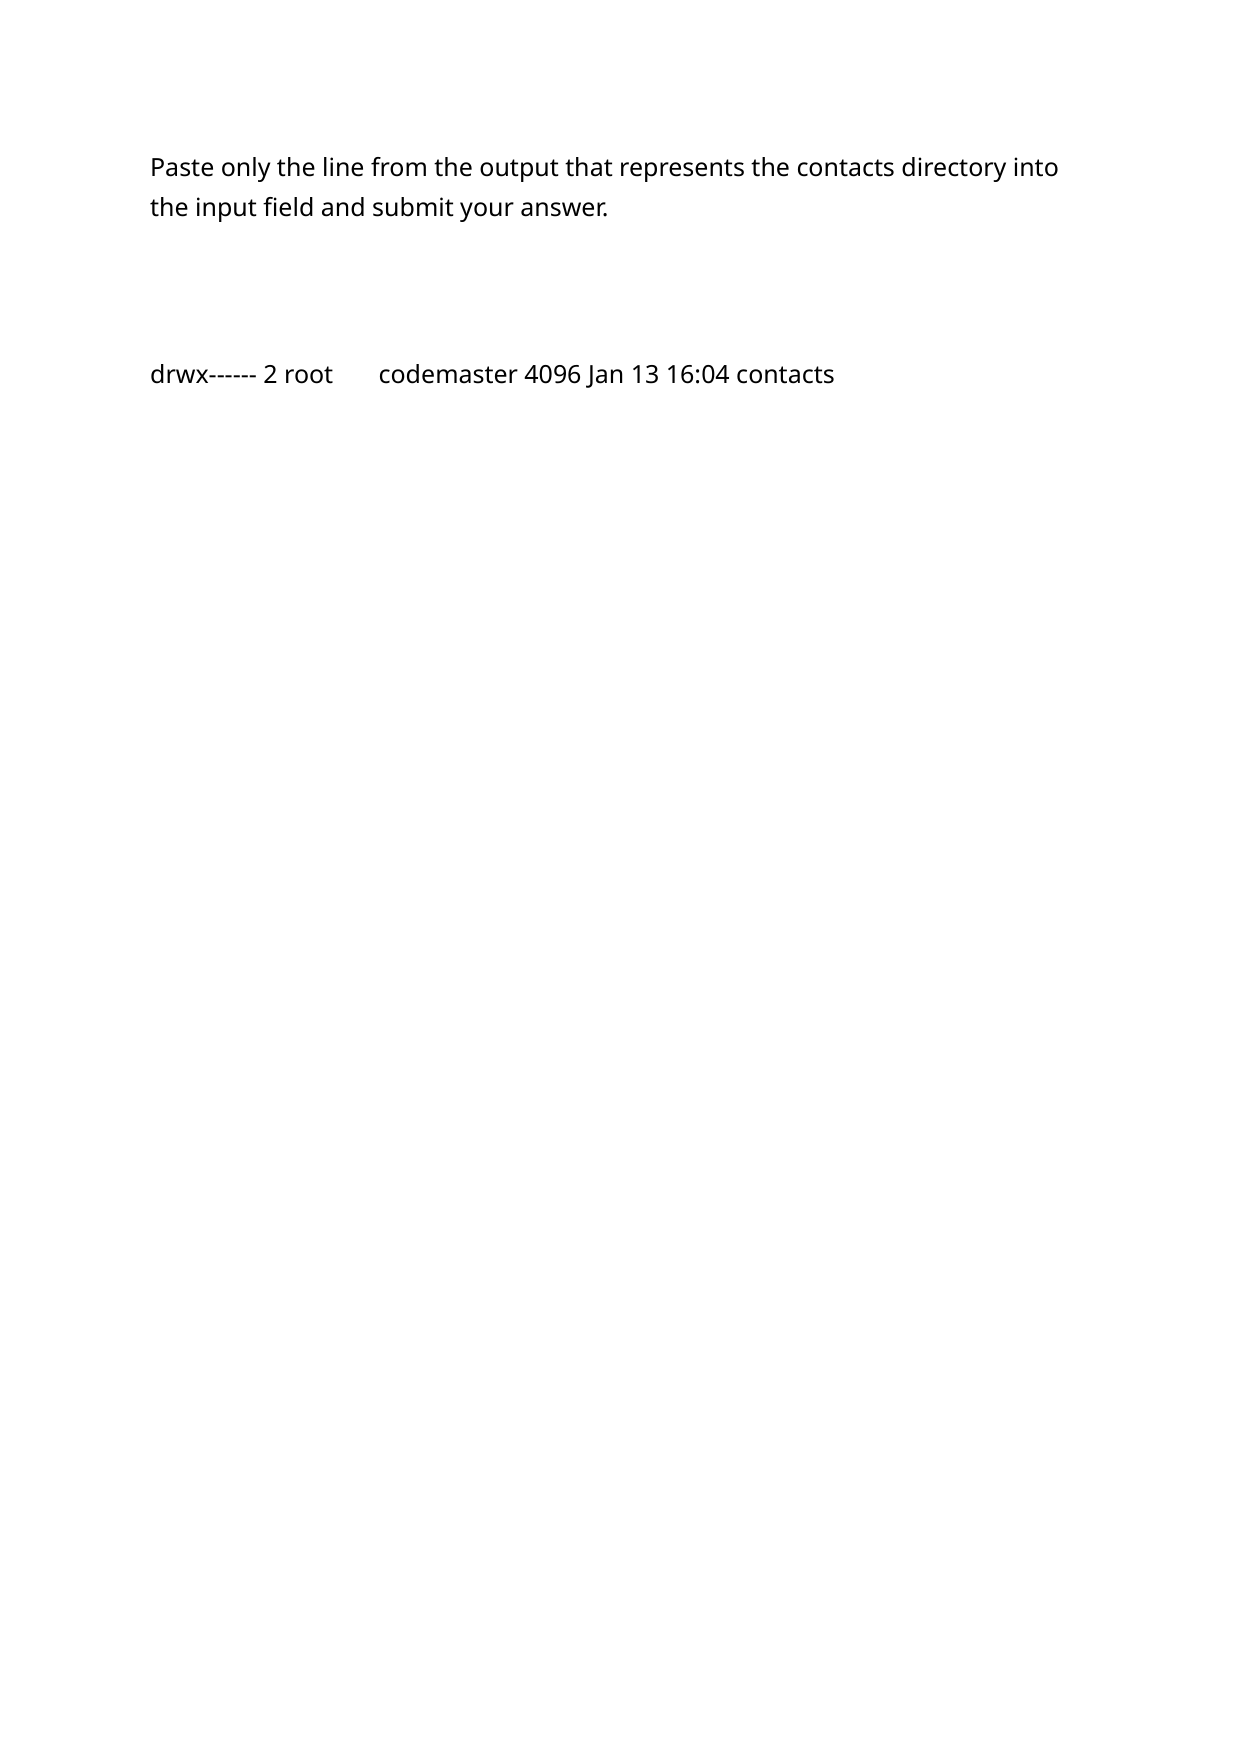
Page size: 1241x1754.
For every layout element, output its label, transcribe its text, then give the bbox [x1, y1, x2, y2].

text Paste only the line from the output that represents the contacts directory into the input field and submit your answer. [150, 150, 1090, 223]
text drwx------ 2 root codemaster 4096 Jan 13 16:04 contacts [150, 357, 1090, 391]
